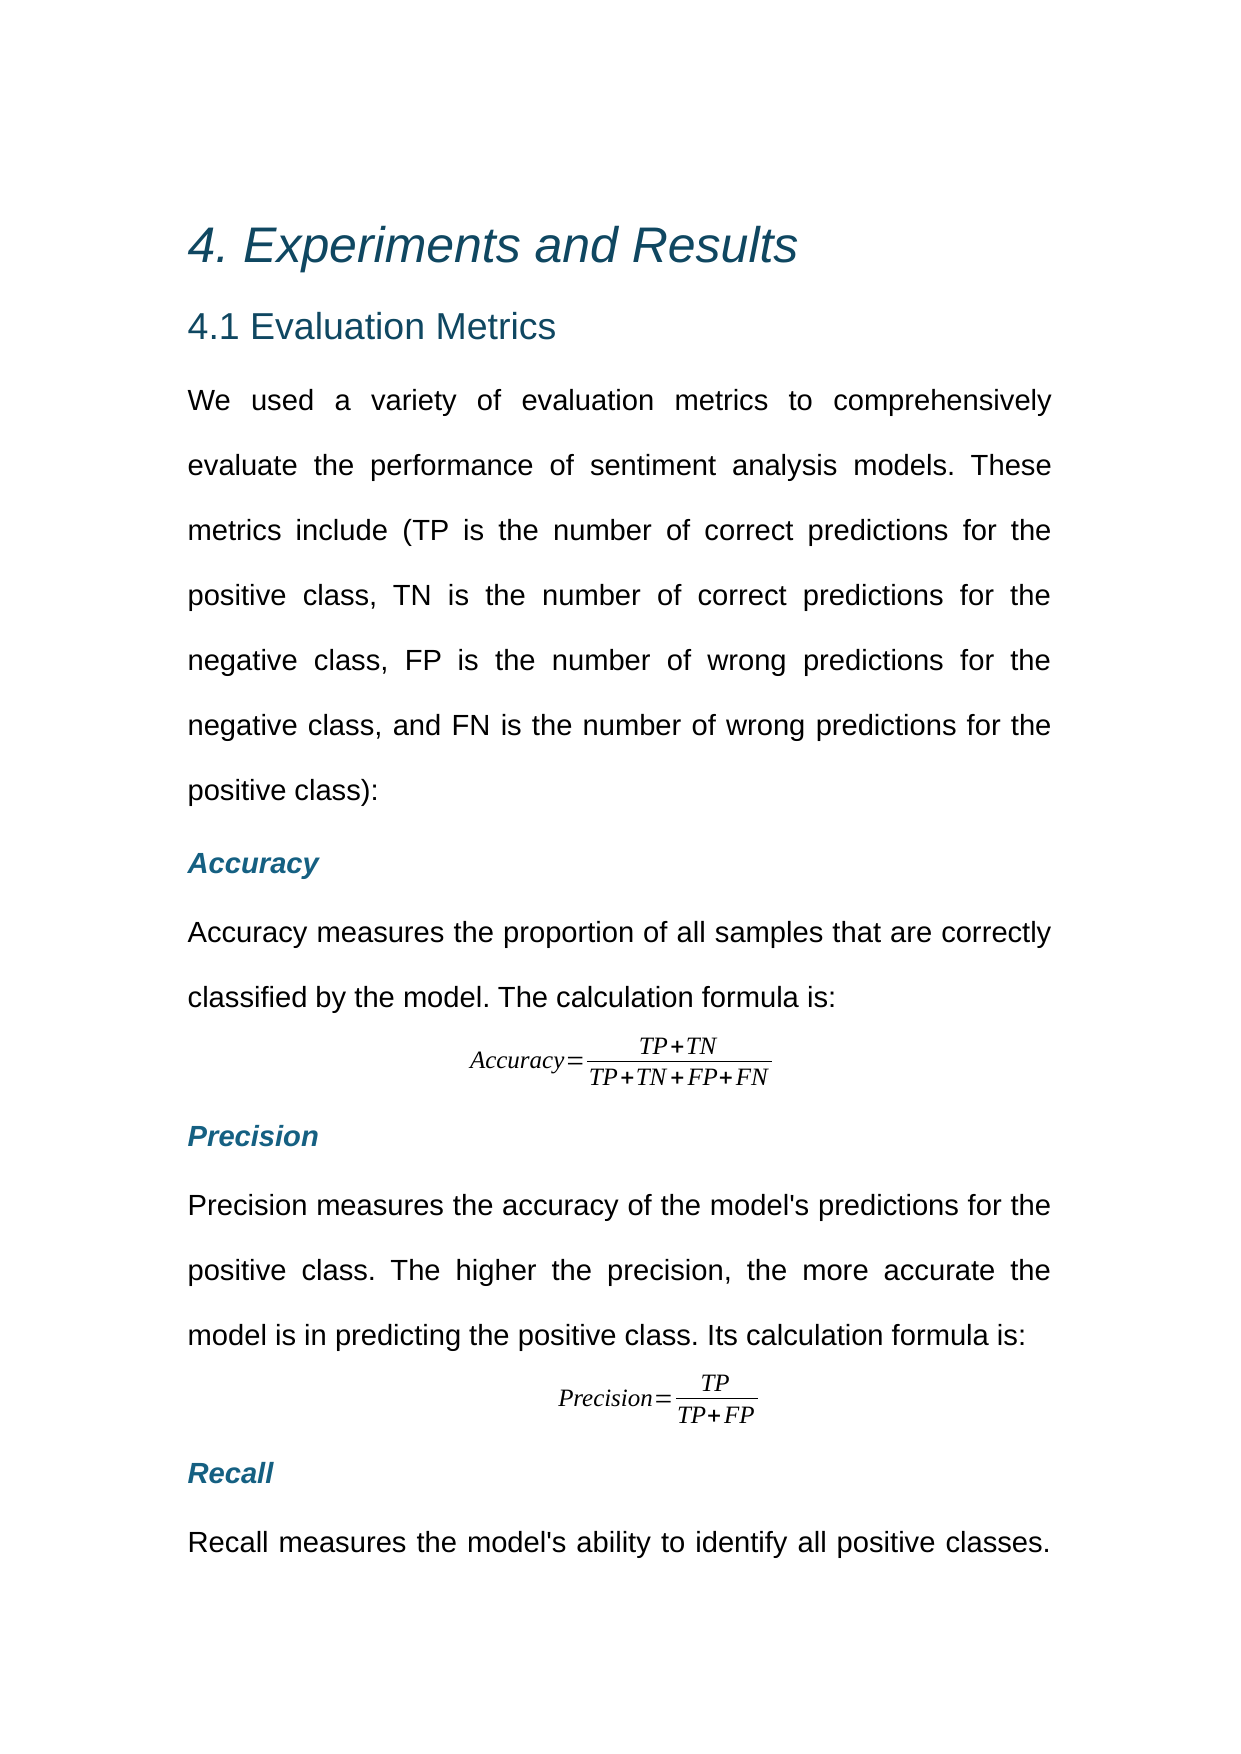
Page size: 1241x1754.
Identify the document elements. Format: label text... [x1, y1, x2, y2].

subtitle 4. Experiments and Results [187, 212, 1053, 277]
subtitle Accuracy [187, 830, 1053, 895]
text Precision measures the accuracy of the model's predictions for the positive class. The higher the precision, the more accurate the model is in predicting the positive class. Its calculation formula is: [187, 1172, 1053, 1367]
text Accuracy measures the proportion of all samples that are correctly classified by the model. The calculation formula is: [187, 899, 1053, 1029]
text We used a variety of evaluation metrics to comprehensively evaluate the performance of sentiment analysis models. These metrics include (TP is the number of correct predictions for the positive class, TN is the number of correct predictions for the negative class, FP is the number of wrong predictions for the negative class, and FN is the number of wrong predictions for the positive class): [187, 367, 1053, 822]
subtitle Precision [187, 1103, 1053, 1168]
subtitle Recall [187, 1440, 1053, 1505]
subtitle 4.1 Evaluation Metrics [187, 294, 1053, 359]
